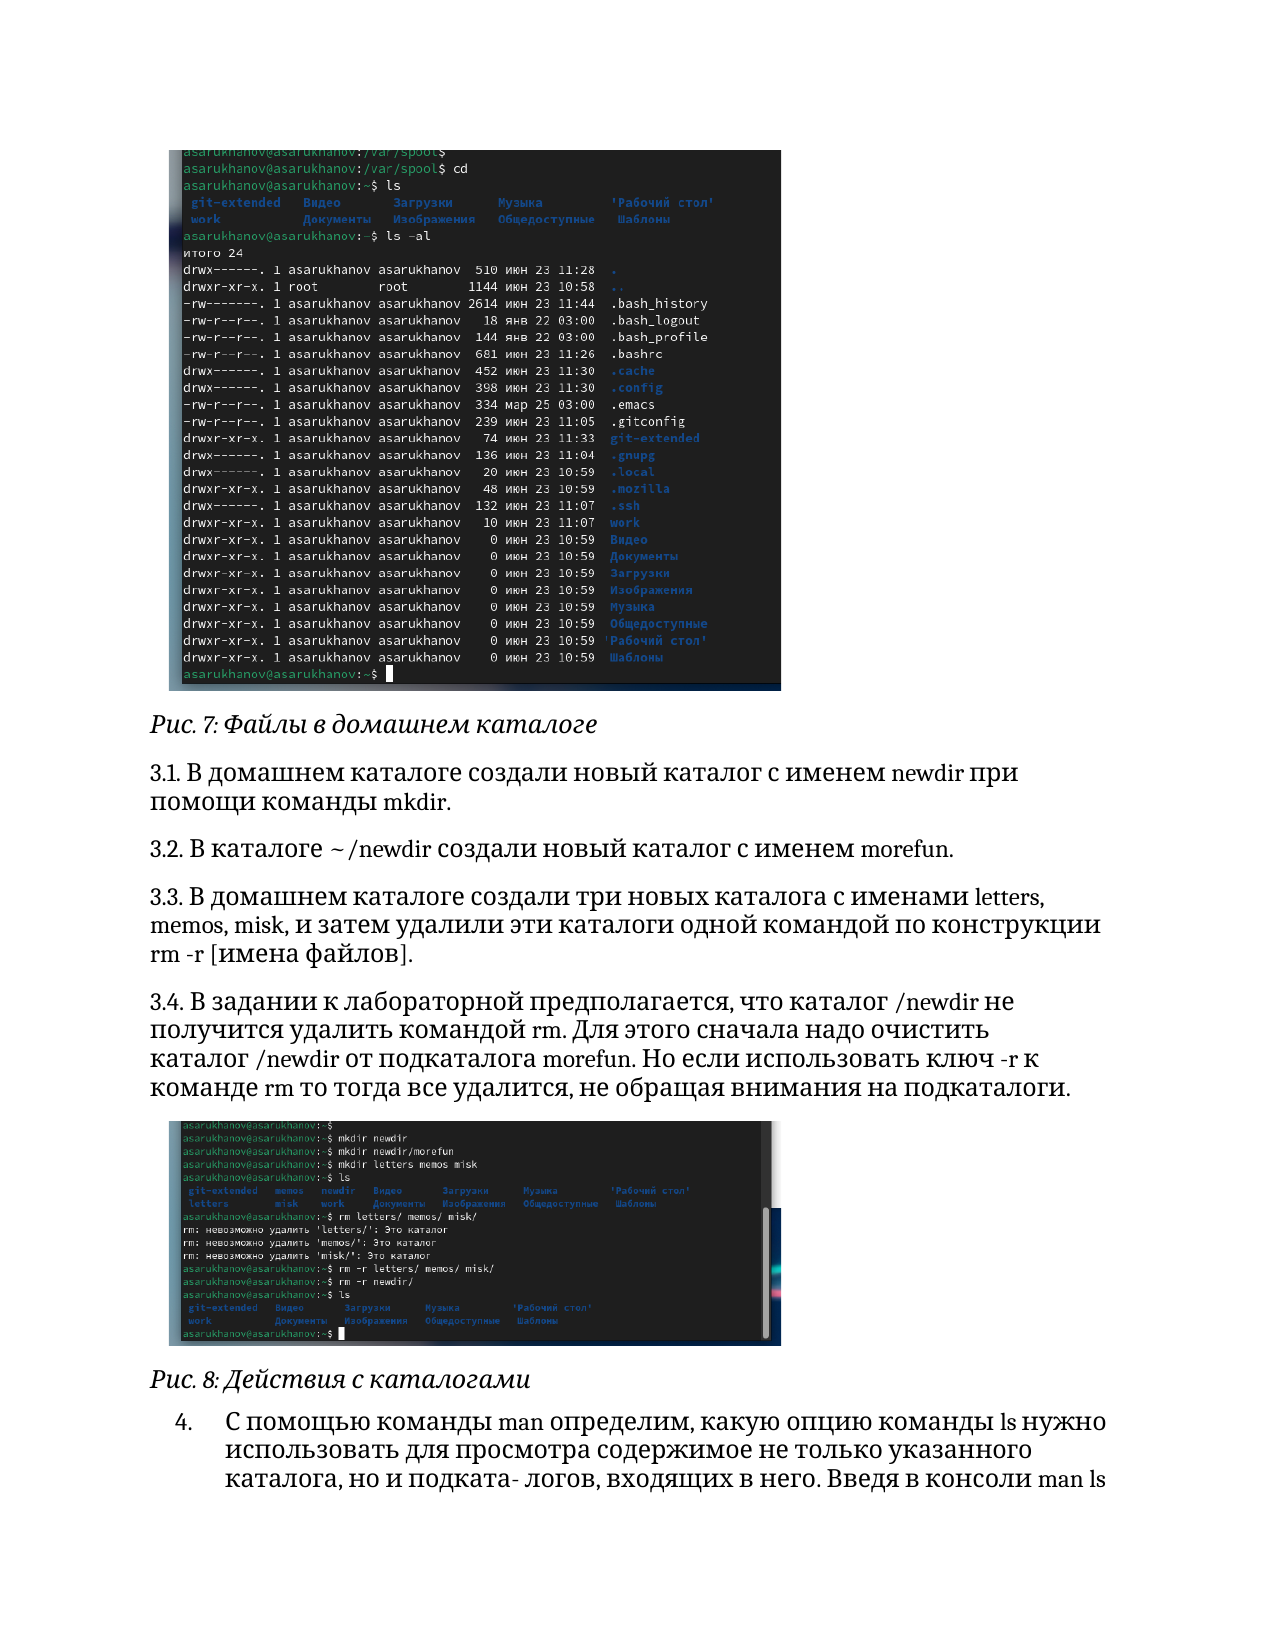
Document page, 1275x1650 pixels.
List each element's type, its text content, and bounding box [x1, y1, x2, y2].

text 3.4. В задании к лабораторной предполагается, что каталог /newdir не получится удалить командой rm. Для этого сначала надо очистить каталог /newdir от подкаталога morefun. Но если использовать ключ -r к команде rm то тогда все удалится, не обращая внимания на подкаталоги. [150, 988, 1125, 1103]
text Рис. 8: Действия с каталогами [150, 1366, 1125, 1395]
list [175, 1407, 1125, 1494]
text 3.1. В домашнем каталоге создали новый каталог с именем newdir при помощи команды mkdir. [150, 759, 1125, 816]
text 3.2. В каталоге ~/newdir создали новый каталог с именем morefun. [150, 835, 1125, 864]
text Рис. 7: Файлы в домашнем каталоге [150, 711, 1125, 740]
picture [168, 1121, 782, 1346]
text 3.3. В домашнем каталоге создали три новых каталога с именами letters, memos, misk, и затем удалили эти каталоги одной командой по конструкции rm -r [имена файлов]. [150, 883, 1125, 969]
picture [168, 150, 782, 691]
